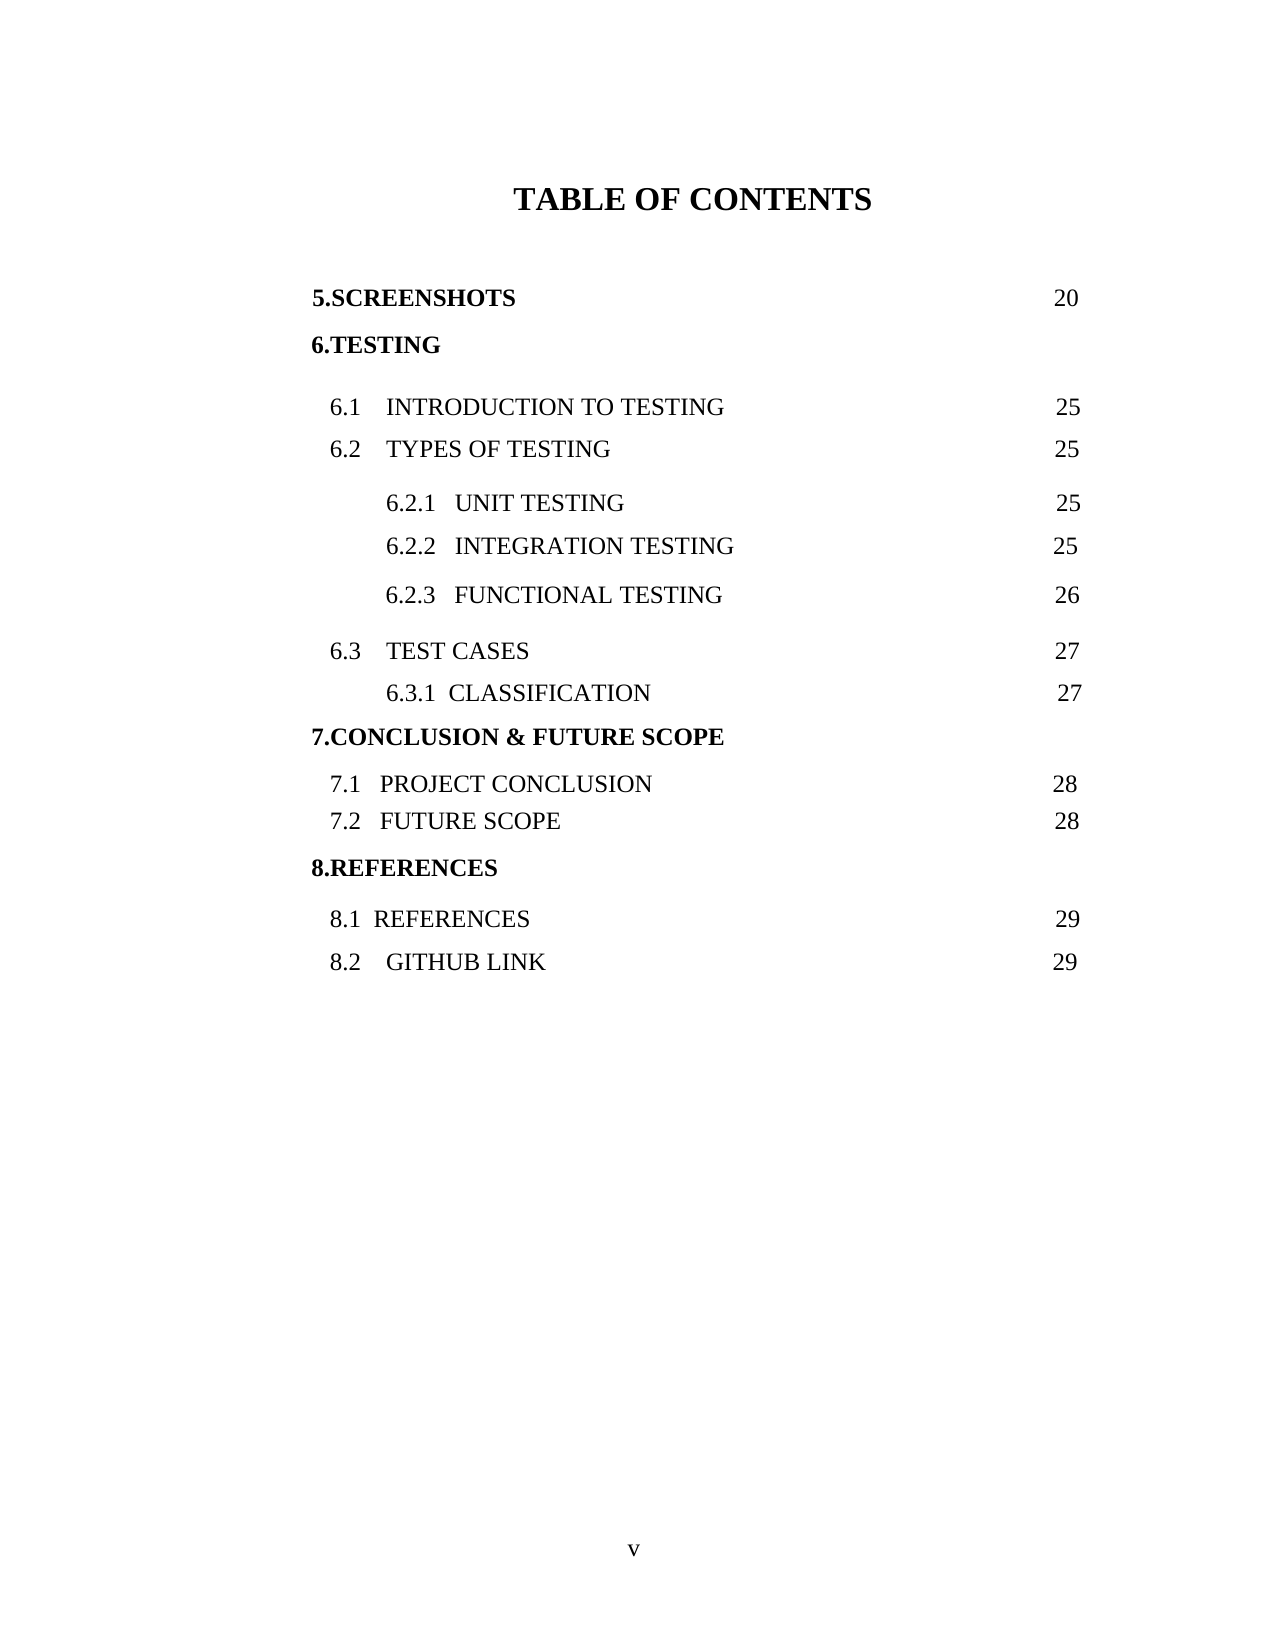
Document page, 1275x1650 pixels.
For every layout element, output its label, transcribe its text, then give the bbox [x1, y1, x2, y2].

list TEST CASES 27 [329, 636, 1152, 665]
text 6.3.1 CLASSIFICATION 27 [367, 678, 1152, 707]
text 6.2 TYPES OF TESTING 25 [317, 434, 1152, 463]
text 8.2 GITHUB LINK 29 [317, 947, 1152, 975]
text 7.2 FUTURE SCOPE 28 [329, 806, 1152, 835]
text 6.1 INTRODUCTION TO TESTING 25 [317, 392, 1152, 421]
list TABLE OF CONTENTS [330, 179, 1055, 217]
text 6.2.3 FUNCTIONAL TESTING 26 [179, 580, 1152, 608]
text 6.TESTING [311, 330, 1152, 358]
text 6.2.1 UNIT TESTING 25 [317, 488, 1152, 516]
list SCREENSHOTS 20 [312, 283, 1152, 311]
list PROJECT CONCLUSION 28 [329, 769, 1152, 797]
text 8.1 REFERENCES 29 [317, 904, 1152, 933]
text 8.REFERENCES [311, 853, 1152, 882]
text 7.CONCLUSION & FUTURE SCOPE [311, 722, 1152, 751]
text 6.2.2 INTEGRATION TESTING 25 [317, 531, 1152, 559]
